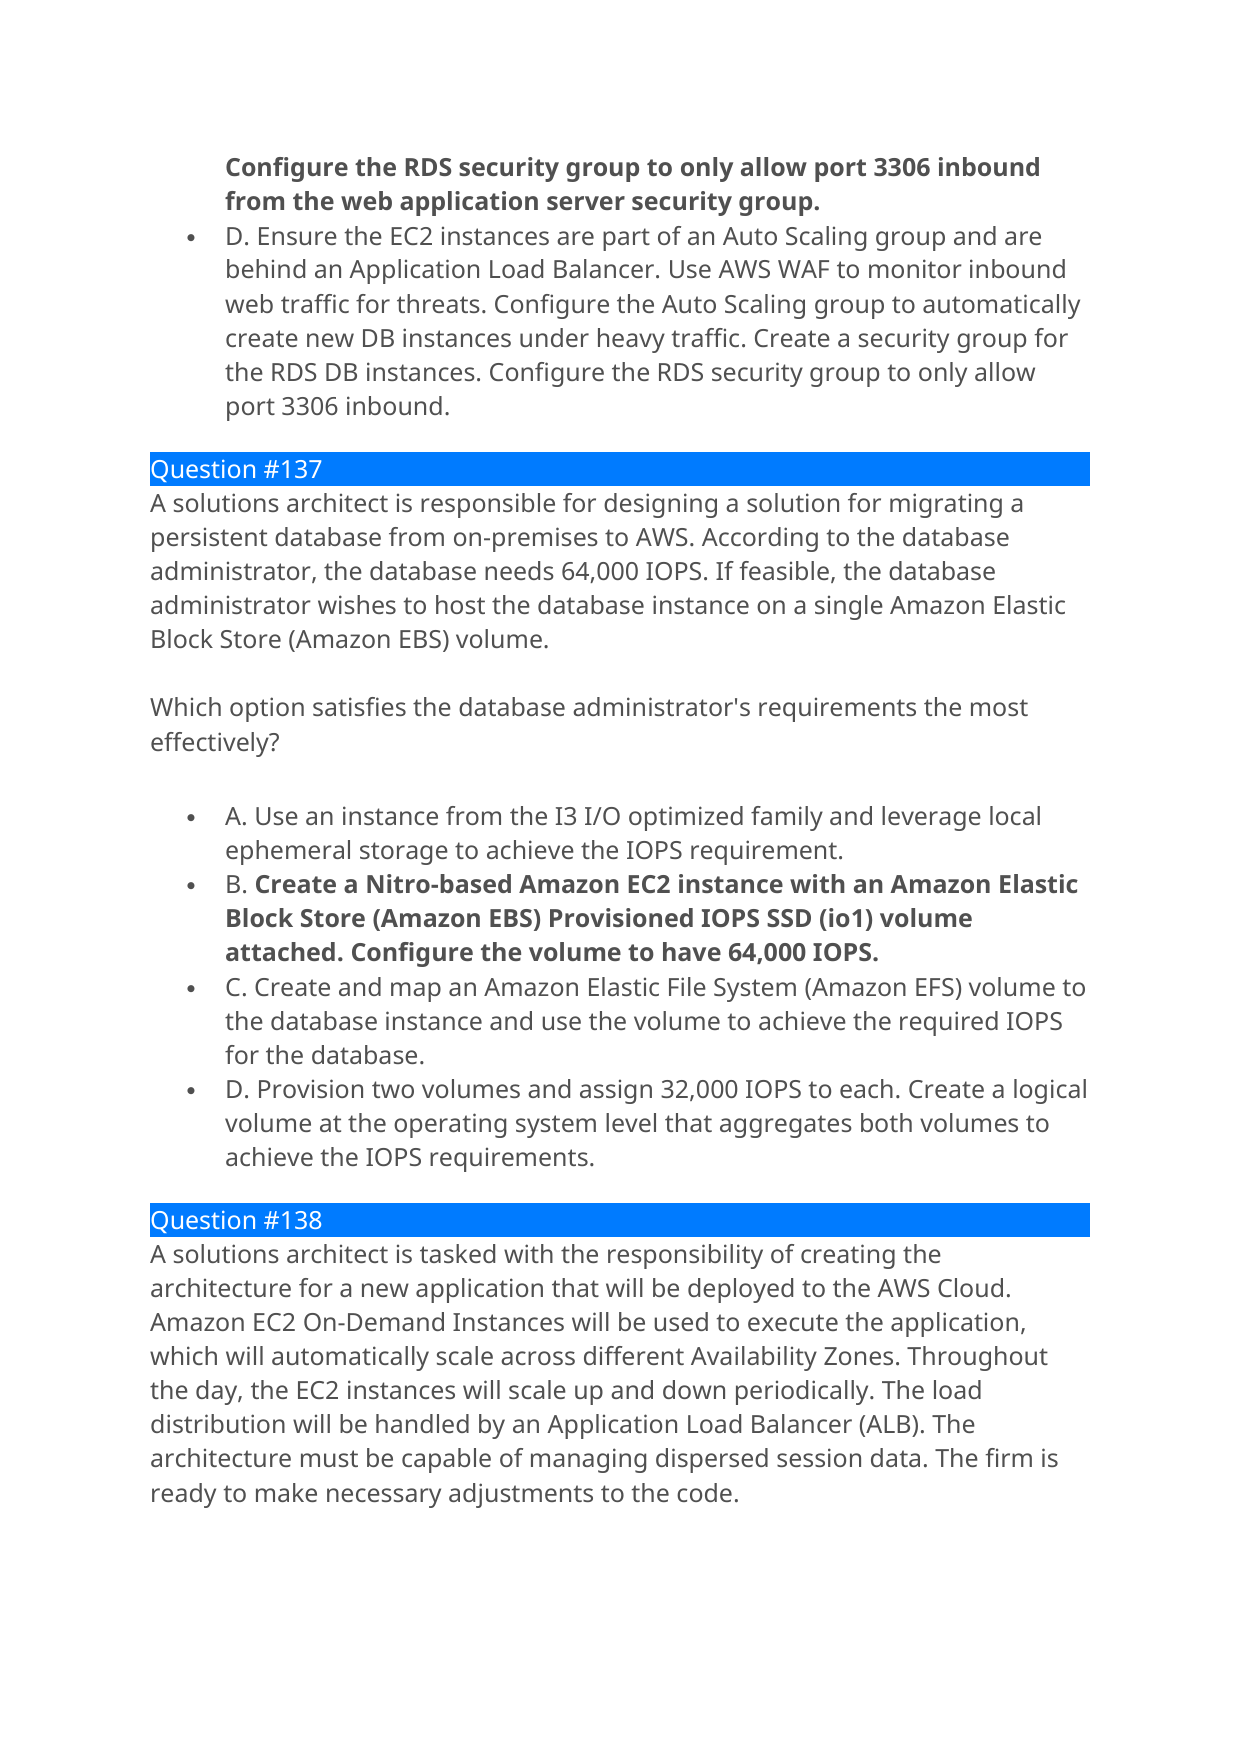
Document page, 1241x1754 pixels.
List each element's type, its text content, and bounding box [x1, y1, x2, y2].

list A. Use an instance from the I3 I/O optimized family and leverage local ephemeral storage to achieve the IOPS requirement. [187, 799, 1090, 867]
list B. Create a Nitro-based Amazon EC2 instance with an Amazon Elastic Block Store (Amazon EBS) Provisioned IOPS SSD (io1) volume attached. Configure the volume to have 64,000 IOPS. [187, 867, 1090, 969]
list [187, 150, 1090, 218]
text Question #137 [150, 452, 1090, 486]
list D. Provision two volumes and assign 32,000 IOPS to each. Create a logical volume at the operating system level that aggregates both volumes to achieve the IOPS requirements. [187, 1071, 1090, 1173]
text Question #138 [150, 1203, 1090, 1237]
text A solutions architect is responsible for designing a solution for migrating a persistent database from on-premises to AWS. According to the database administrator, the database needs 64,000 IOPS. If feasible, the database administrator wishes to host the database instance on a single Amazon Elastic Block Store (Amazon EBS) volume. Which option satisfies the database administrator's requirements the most effectively? [150, 486, 1090, 758]
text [150, 1237, 1090, 1543]
list C. Create and map an Amazon Elastic File System (Amazon EFS) volume to the database instance and use the volume to achieve the required IOPS for the database. [187, 969, 1090, 1071]
list D. Ensure the EC2 instances are part of an Auto Scaling group and are behind an Application Load Balancer. Use AWS WAF to monitor inbound web traffic for threats. Configure the Auto Scaling group to automatically create new DB instances under heavy traffic. Create a security group for the RDS DB instances. Configure the RDS security group to only allow port 3306 inbound. [187, 218, 1090, 422]
